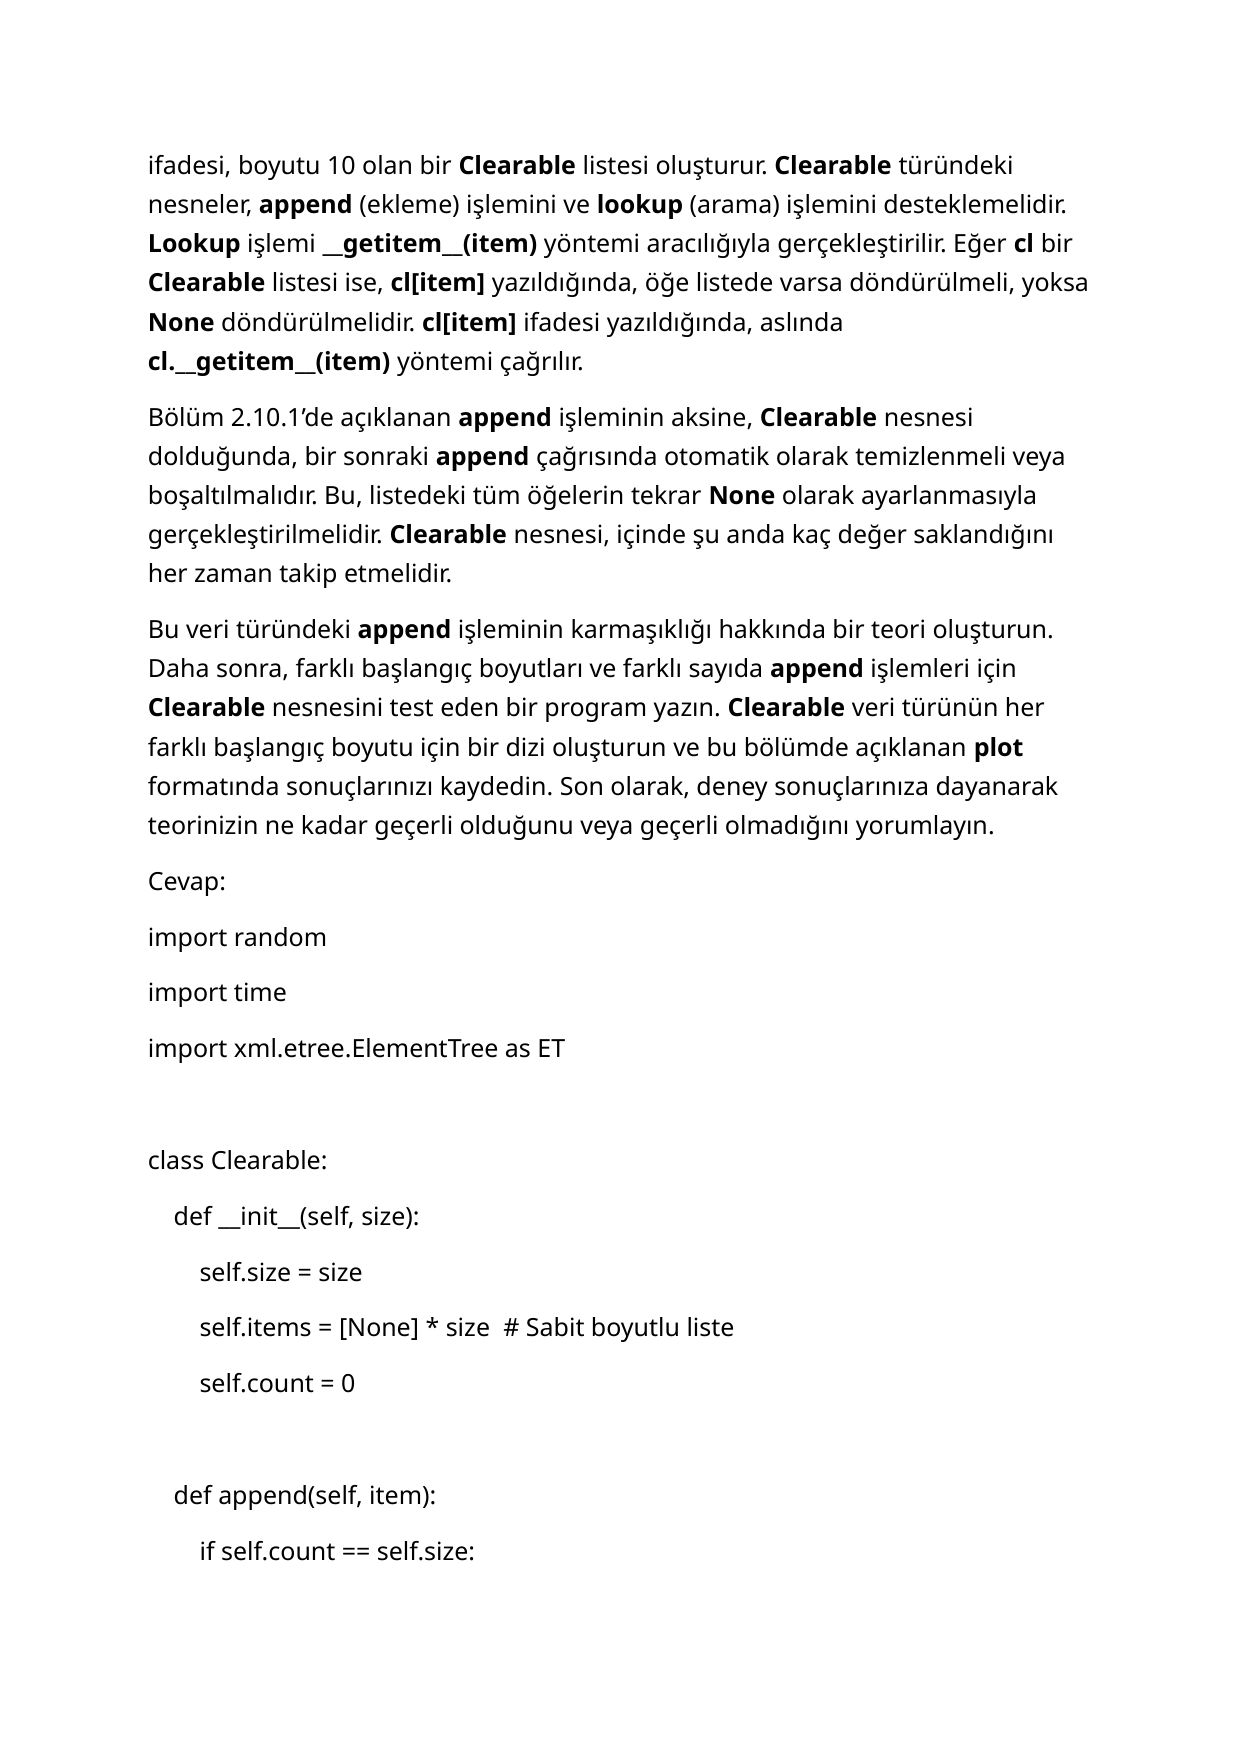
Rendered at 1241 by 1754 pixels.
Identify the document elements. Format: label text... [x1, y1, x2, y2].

text import xml.etree.ElementTree as ET [148, 1031, 1093, 1065]
text Bu veri türündeki append işleminin karmaşıklığı hakkında bir teori oluşturun. Daha sonra, farklı başlangıç boyutları ve farklı sayıda append işlemleri için Clearable nesnesini test eden bir program yazın. Clearable veri türünün her farklı başlangıç boyutu için bir dizi oluşturun ve bu bölümde açıklanan plot formatında sonuçlarınızı kaydedin. Son olarak, deney sonuçlarınıza dayanarak teorinizin ne kadar geçerli olduğunu veya geçerli olmadığını yorumlayın. [148, 612, 1093, 842]
text if self.count == self.size: [148, 1533, 1093, 1567]
text import time [148, 975, 1093, 1009]
text import random [148, 919, 1093, 953]
text self.items = [None] * size # Sabit boyutlu liste [148, 1310, 1093, 1344]
text self.size = size [148, 1254, 1093, 1288]
text def append(self, item): [148, 1478, 1093, 1512]
text def __init__(self, size): [148, 1198, 1093, 1232]
text class Clearable: [148, 1143, 1093, 1177]
text Cevap: [148, 863, 1093, 897]
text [148, 148, 1093, 377]
text Bölüm 2.10.1’de açıklanan append işleminin aksine, Clearable nesnesi dolduğunda, bir sonraki append çağrısında otomatik olarak temizlenmeli veya boşaltılmalıdır. Bu, listedeki tüm öğelerin tekrar None olarak ayarlanmasıyla gerçekleştirilmelidir. Clearable nesnesi, içinde şu anda kaç değer saklandığını her zaman takip etmelidir. [148, 399, 1093, 590]
text self.count = 0 [148, 1366, 1093, 1400]
